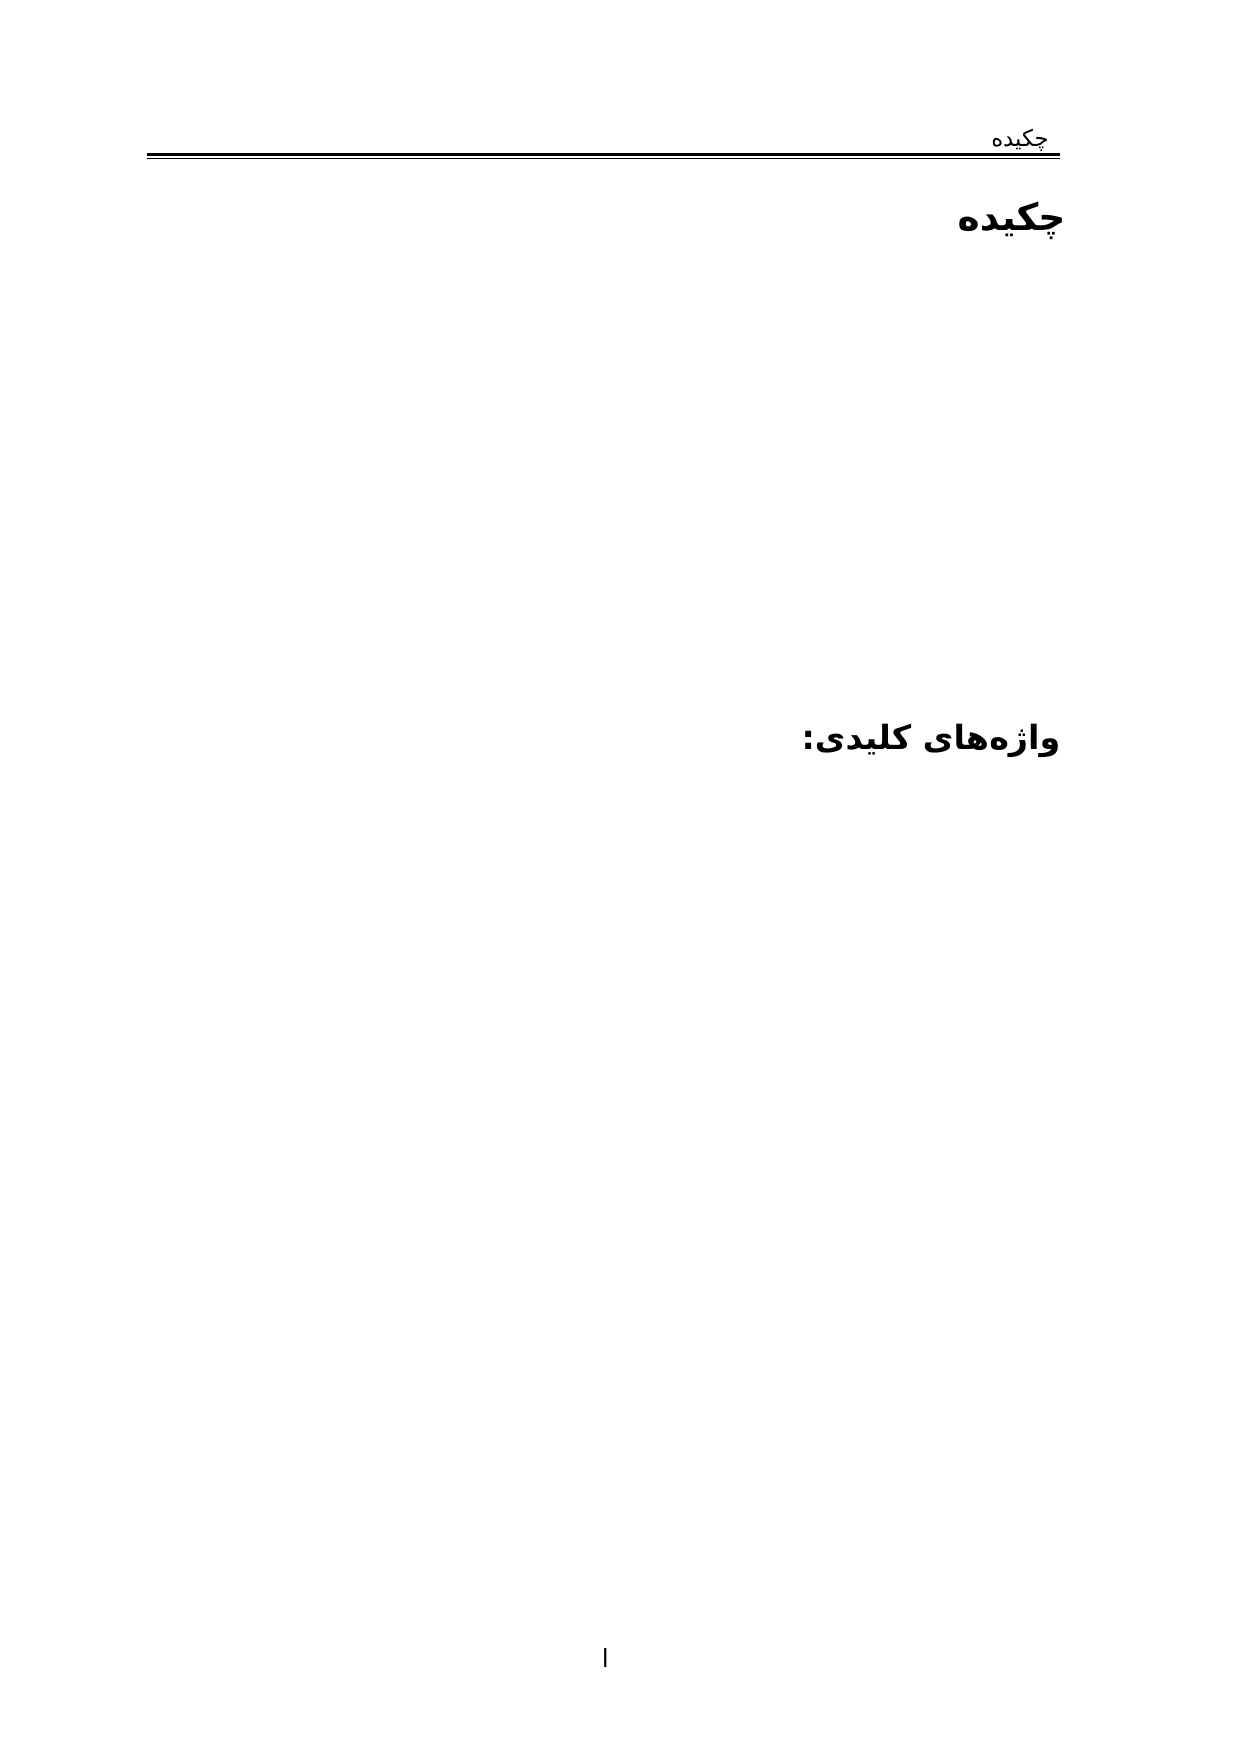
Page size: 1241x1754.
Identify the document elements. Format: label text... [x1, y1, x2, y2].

subtitle چکیده [150, 196, 1066, 239]
title واژه‌های کلیدی: [150, 719, 1060, 758]
